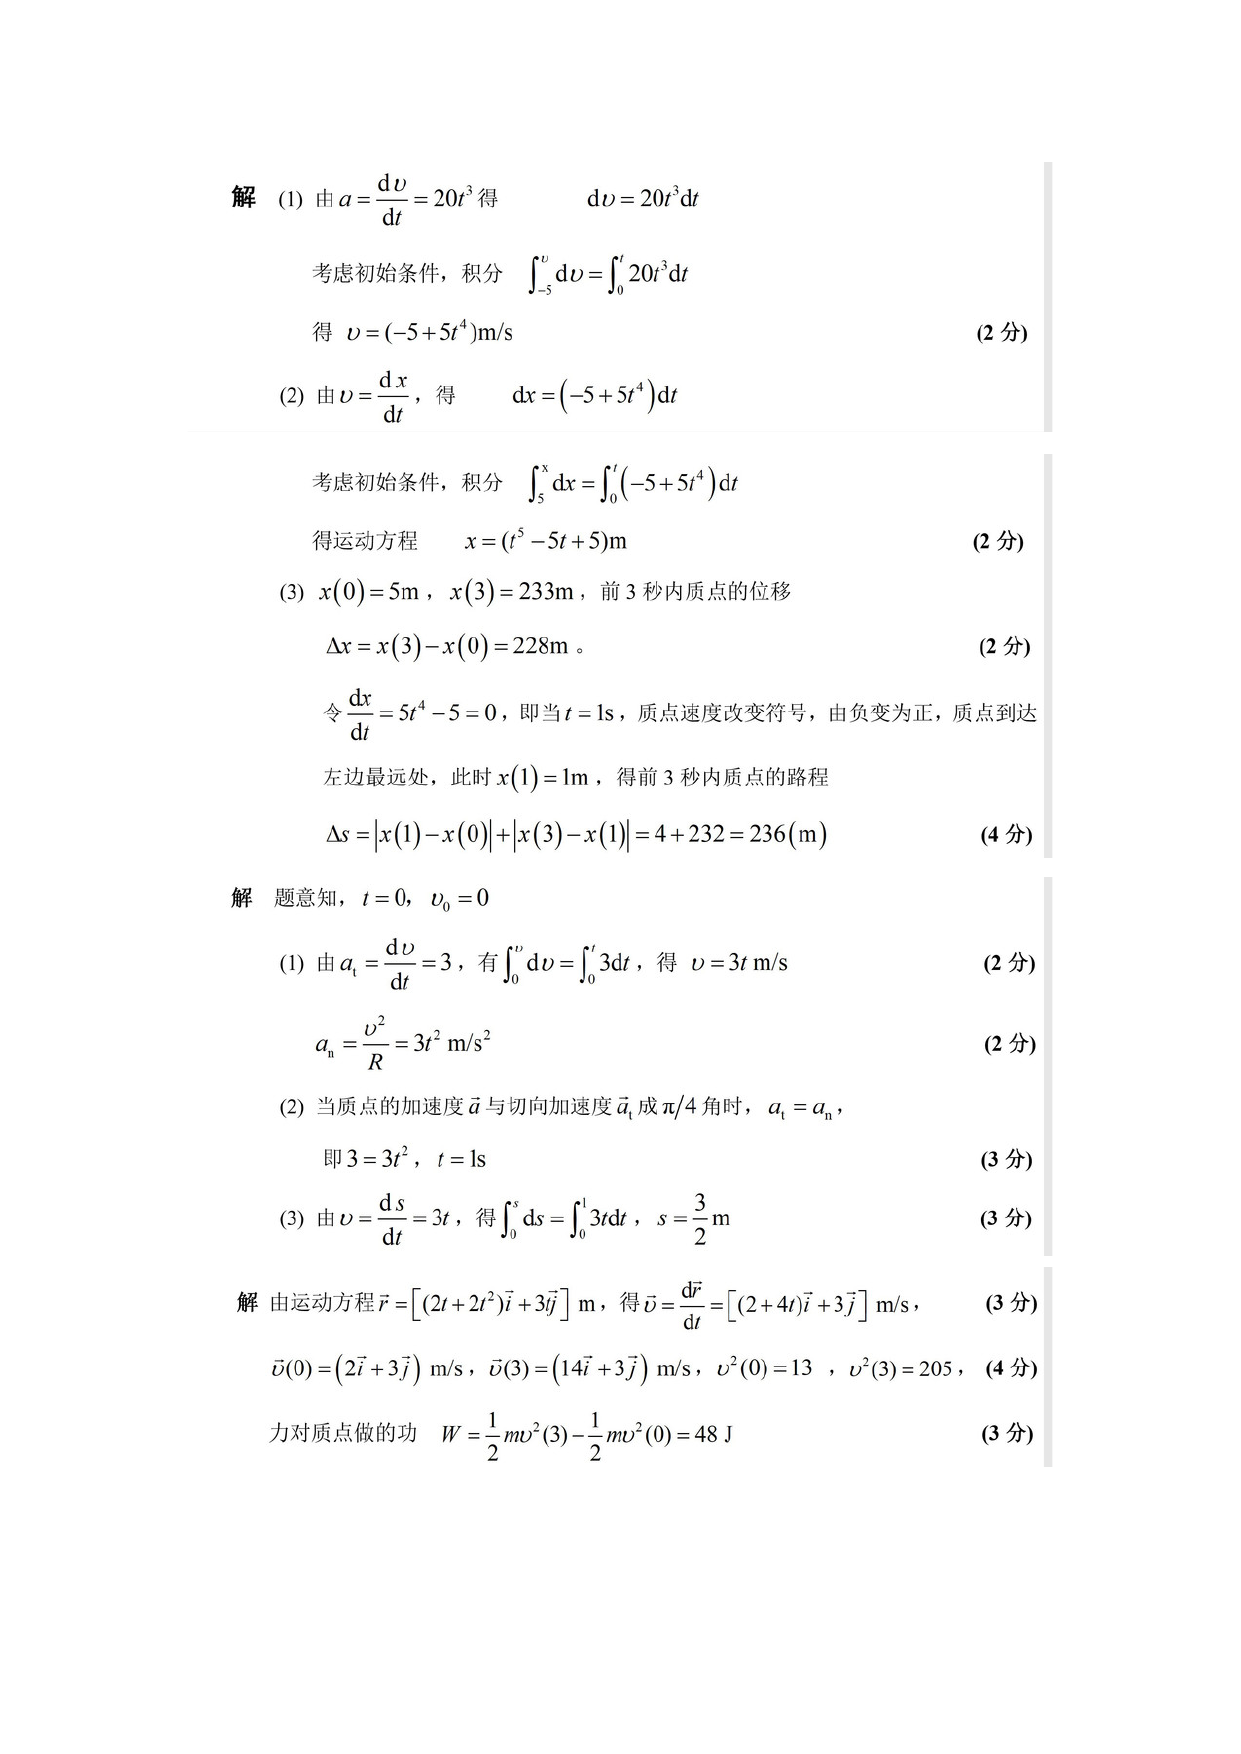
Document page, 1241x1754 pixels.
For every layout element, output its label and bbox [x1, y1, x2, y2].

picture [187, 1267, 1053, 1467]
picture [187, 162, 1053, 432]
picture [187, 877, 1053, 1256]
picture [187, 454, 1053, 858]
